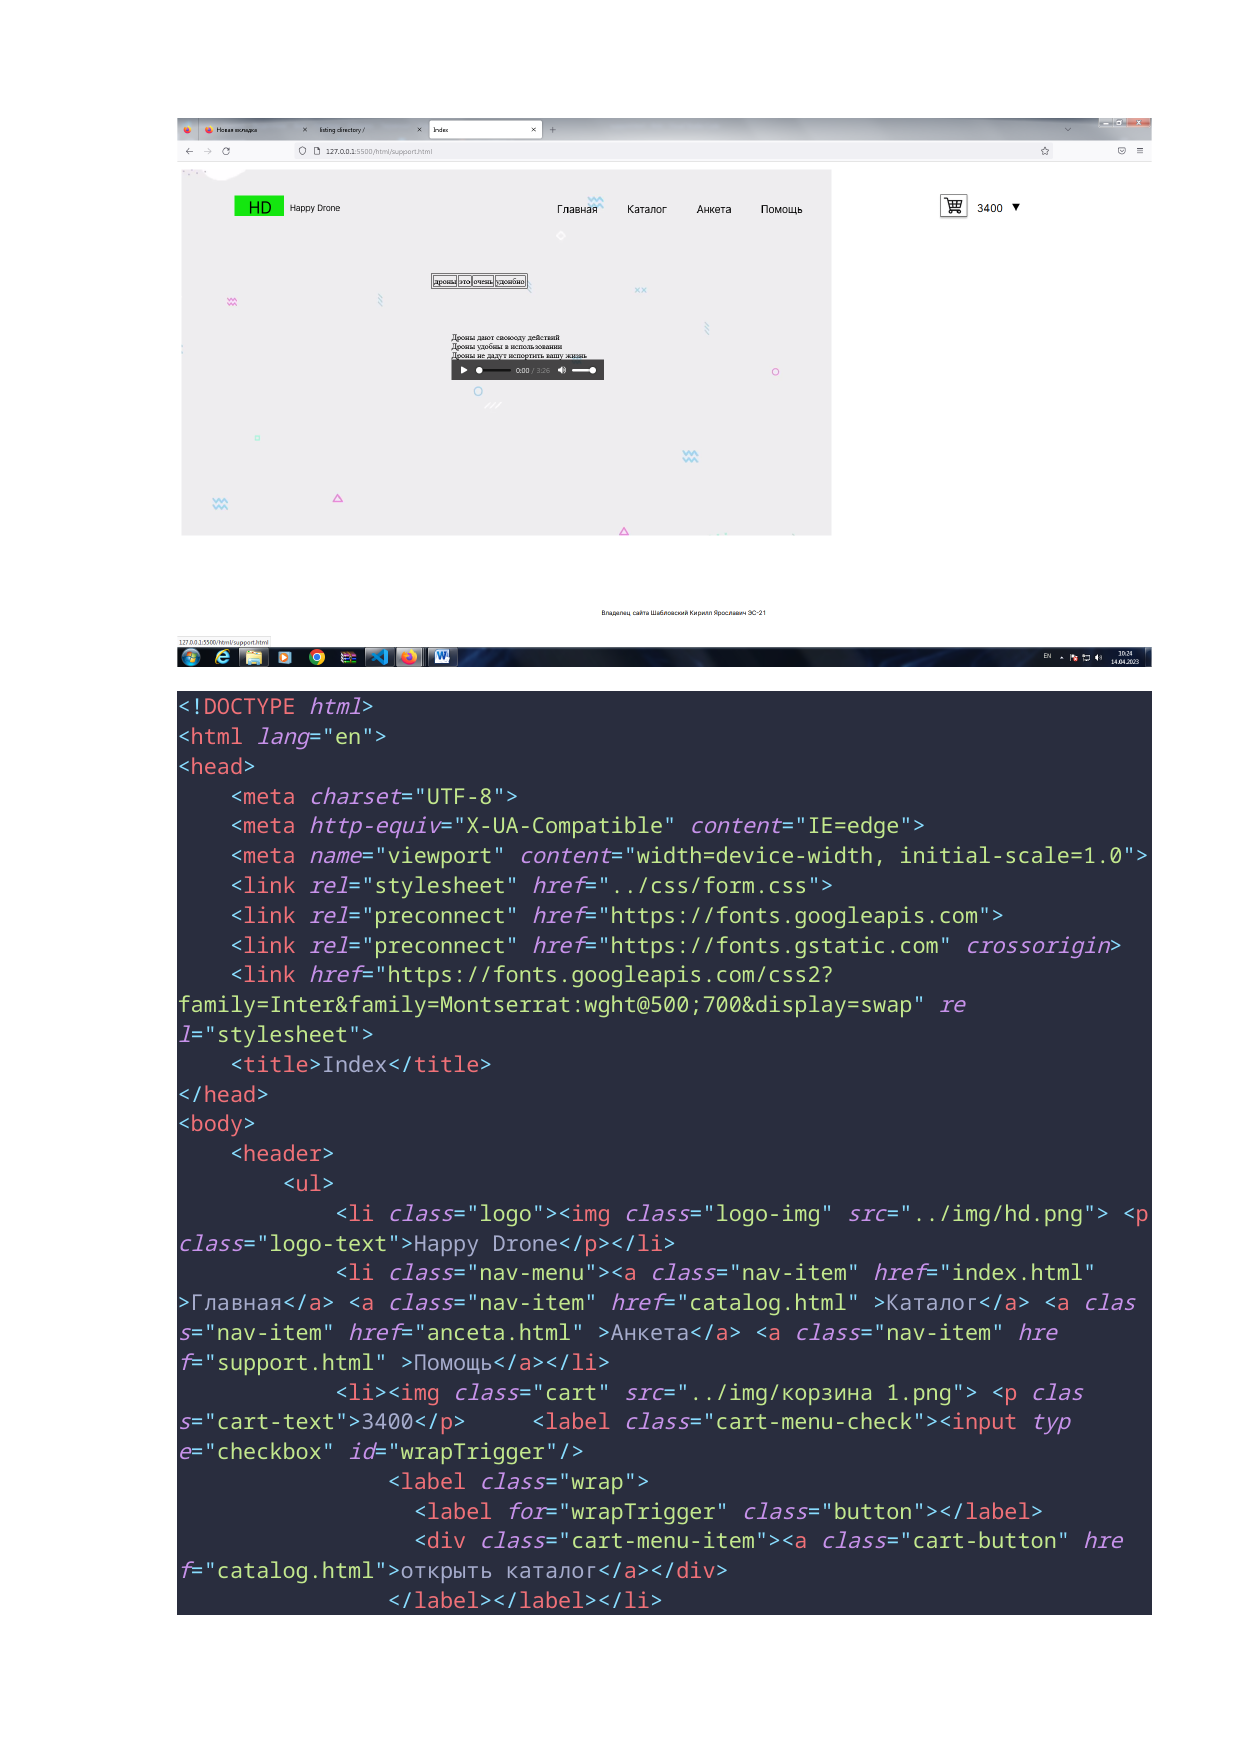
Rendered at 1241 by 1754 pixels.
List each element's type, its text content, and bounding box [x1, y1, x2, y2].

text <li><img class="cart" src="../img/корзина 1.png"> <p class="cart-text">3400</p> <label class="cart-menu-check"><input type="checkbox" id="wrapTrigger"/> [177, 1376, 1152, 1466]
text </head> [177, 1078, 1152, 1108]
text <link rel="preconnect" href="https://fonts.gstatic.com" crossorigin> [177, 929, 1152, 959]
text <label for="wrapTrigger" class="button"></label> [177, 1496, 1152, 1525]
text <div class="cart-menu-item"><a class="cart-button" href="catalog.html">открыть каталог</a></div> [177, 1525, 1152, 1585]
text <head> [177, 751, 1152, 781]
text <link href="https://fonts.googleapis.com/css2?family=Inter&family=Montserrat:wght@500;700&display=swap" rel="stylesheet"> [177, 959, 1152, 1049]
text <meta name="viewport" content="width=device-width, initial-scale=1.0"> [177, 840, 1152, 870]
text <!DOCTYPE html> [177, 691, 1152, 721]
text <link rel="preconnect" href="https://fonts.googleapis.com"> [177, 900, 1152, 929]
text <ul> [177, 1168, 1152, 1198]
text <label class="wrap"> [177, 1466, 1152, 1496]
text <meta charset="UTF-8"> [177, 781, 1152, 810]
text <title>Index</title> [177, 1049, 1152, 1078]
text <li class="logo"><img class="logo-img" src="../img/hd.png"> <p class="logo-text">Happy Drone</p></li> [177, 1198, 1152, 1257]
text <link rel="stylesheet" href="../css/form.css"> [177, 870, 1152, 900]
text <meta http-equiv="X-UA-Compatible" content="IE=edge"> [177, 810, 1152, 840]
text <html lang="en"> [177, 721, 1152, 751]
text </label></label></li> [177, 1585, 1152, 1615]
picture [177, 118, 1152, 667]
text <li class="nav-menu"><a class="nav-item" href="index.html" >Главная</a> <a class="nav-item" href="catalog.html" >Каталог</a> <a class="nav-item" href="anceta.html" >Анкета</a> <a class="nav-item" href="support.html" >Помощь</a></li> [177, 1257, 1152, 1376]
text <body> [177, 1108, 1152, 1138]
text <header> [177, 1138, 1152, 1168]
